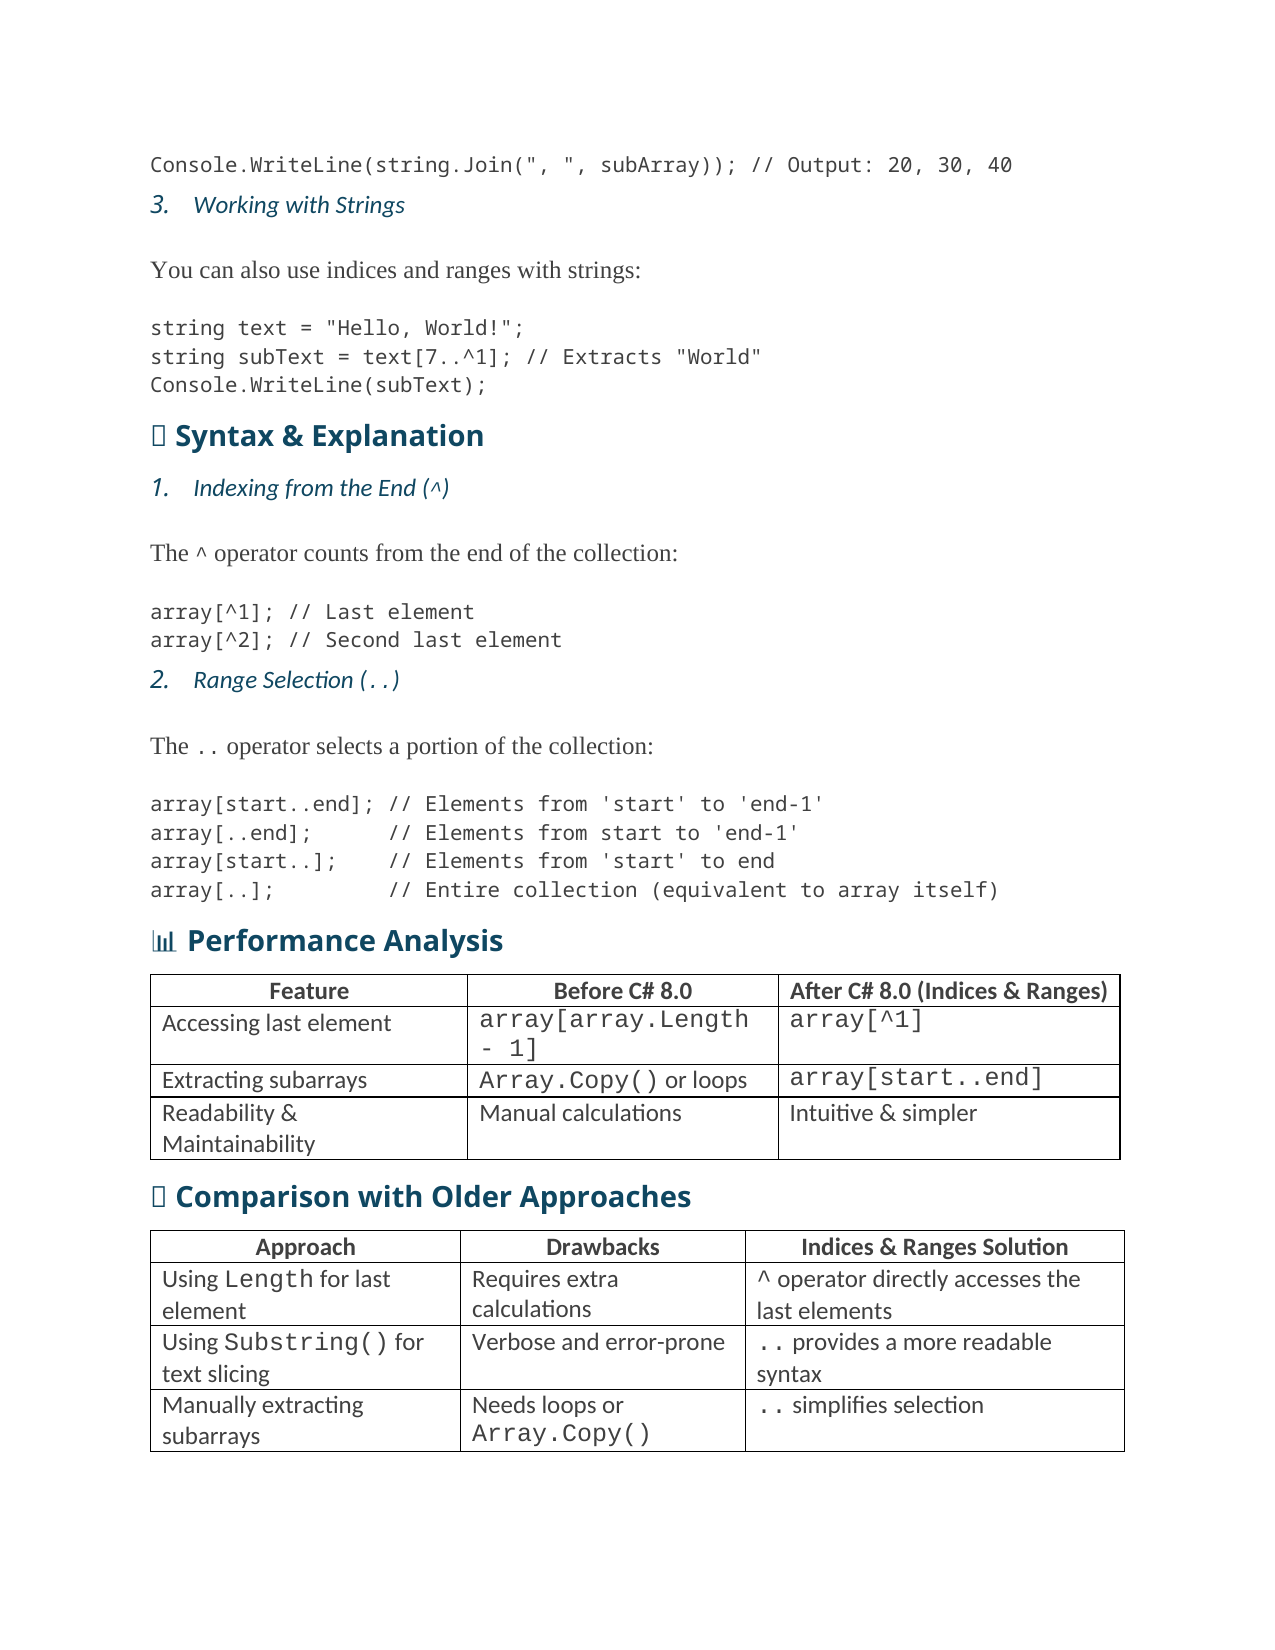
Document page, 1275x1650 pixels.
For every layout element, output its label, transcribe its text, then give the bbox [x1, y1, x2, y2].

table_header Approach [151, 1231, 460, 1262]
table_cell Array.Copy() or loops [468, 1065, 778, 1096]
table_cell Intuitive & simpler [779, 1098, 1119, 1158]
table_cell Manual calculations [468, 1098, 778, 1158]
text array[^2]; // Second last element [150, 625, 1125, 654]
table_cell Needs loops or Array.Copy() [461, 1390, 745, 1451]
text Console.WriteLine(string.Join(", ", subArray)); // Output: 20, 30, 40 [150, 150, 1125, 178]
table_cell .. provides a more readable syntax [746, 1326, 1124, 1389]
subtitle Range Selection (..) [150, 662, 1125, 696]
text Console.WriteLine(subText); [150, 370, 1125, 399]
subtitle Working with Strings [150, 187, 1125, 221]
table_cell array[array.Length - 1] [468, 1007, 778, 1063]
table_cell Using Length for last element [151, 1263, 460, 1325]
table_cell ^ operator directly accesses the last elements [746, 1263, 1124, 1325]
text string subText = text[7..^1]; // Extracts "World" [150, 342, 1125, 370]
subtitle 📊 Performance Analysis [150, 920, 1125, 960]
subtitle 🧐 Comparison with Older Approaches [150, 1176, 1125, 1216]
text The ^ operator counts from the end of the collection: [150, 538, 1125, 568]
table_cell array[^1] [779, 1007, 1119, 1063]
table_cell Requires extra calculations [461, 1263, 745, 1325]
table_cell array[start..end] [779, 1065, 1119, 1096]
text string text = "Hello, World!"; [150, 313, 1125, 342]
table_header Feature [151, 975, 467, 1006]
table_cell .. simplifies selection [746, 1390, 1124, 1451]
text array[..]; // Entire collection (equivalent to array itself) [150, 875, 1125, 903]
table_cell Using Substring() for text slicing [151, 1326, 460, 1389]
text You can also use indices and ranges with strings: [150, 255, 1125, 284]
text array[start..end]; // Elements from 'start' to 'end-1' [150, 789, 1125, 818]
table_cell Accessing last element [151, 1007, 467, 1063]
table_header Drawbacks [461, 1231, 745, 1262]
table_cell Verbose and error-prone [461, 1326, 745, 1389]
text array[..end]; // Elements from start to 'end-1' [150, 818, 1125, 846]
table_header After C# 8.0 (Indices & Ranges) [779, 975, 1119, 1006]
text array[^1]; // Last element [150, 597, 1125, 625]
subtitle Indexing from the End (^) [150, 469, 1125, 504]
table_cell Readability & Maintainability [151, 1098, 467, 1158]
table_header Indices & Ranges Solution [746, 1231, 1124, 1262]
table_header Before C# 8.0 [468, 975, 778, 1006]
subtitle 📌 Syntax & Explanation [150, 415, 1125, 455]
text The .. operator selects a portion of the collection: [150, 731, 1125, 760]
table_cell Extracting subarrays [151, 1065, 467, 1096]
text array[start..]; // Elements from 'start' to end [150, 846, 1125, 875]
table_cell Manually extracting subarrays [151, 1390, 460, 1451]
